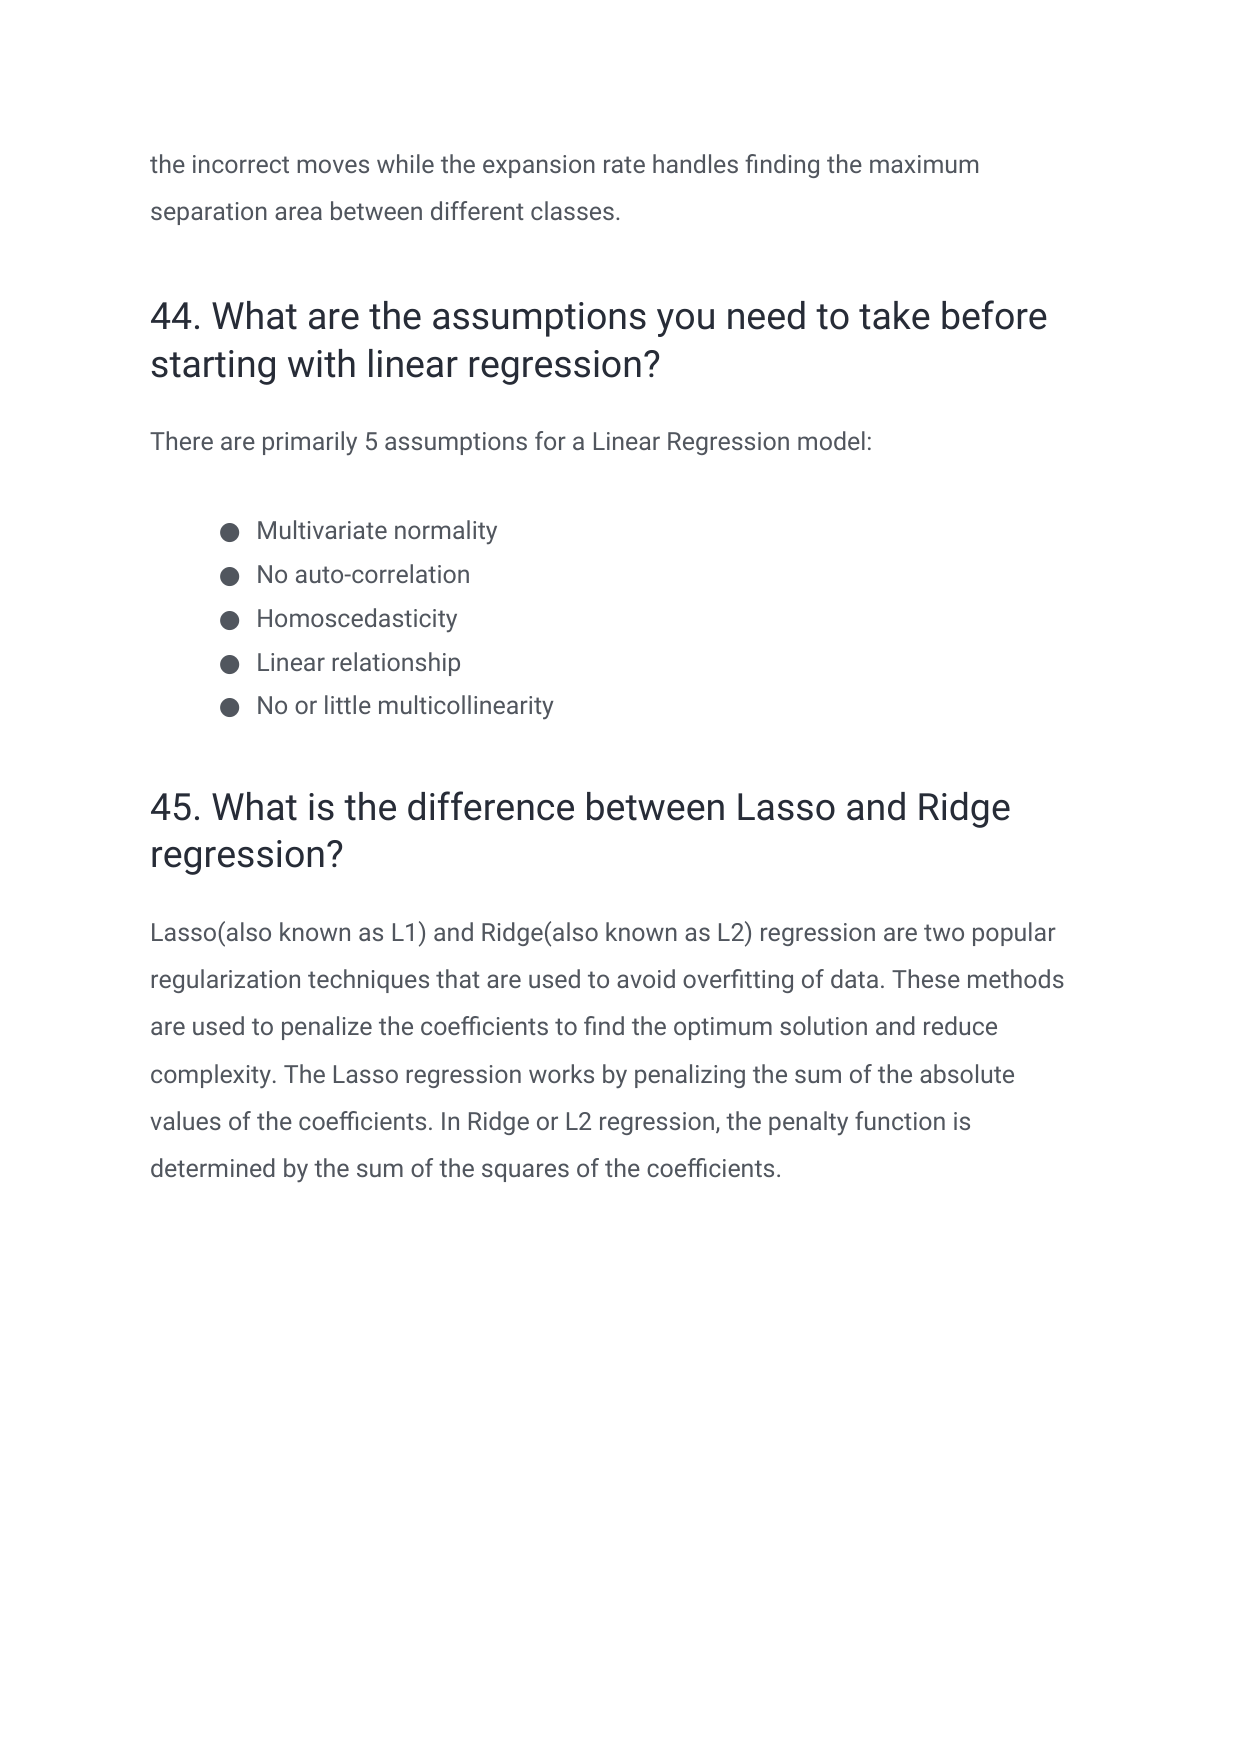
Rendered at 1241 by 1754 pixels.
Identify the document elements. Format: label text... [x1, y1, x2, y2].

list No auto-correlation [219, 560, 1090, 589]
subtitle 45. What is the difference between Lasso and Ridge regression? [150, 785, 1090, 877]
subtitle 44. What are the assumptions you need to take before starting with linear regression? [150, 295, 1090, 386]
list Multivariate normality [219, 516, 1090, 545]
text Lasso(also known as L1) and Ridge(also known as L2) regression are two popular regularization techniques that are used to avoid overfitting of data. These methods are used to penalize the coefficients to find the optimum solution and reduce complexity. The Lasso regression works by penalizing the sum of the absolute values of the coefficients. In Ridge or L2 regression, the penalty function is determined by the sum of the squares of the coefficients. [150, 918, 1090, 1184]
list Linear relationship [219, 648, 1090, 677]
list No or little multicollinearity [219, 692, 1090, 721]
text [150, 150, 1090, 227]
text There are primarily 5 assumptions for a Linear Regression model: [150, 427, 1090, 456]
list Homoscedasticity [219, 604, 1090, 633]
